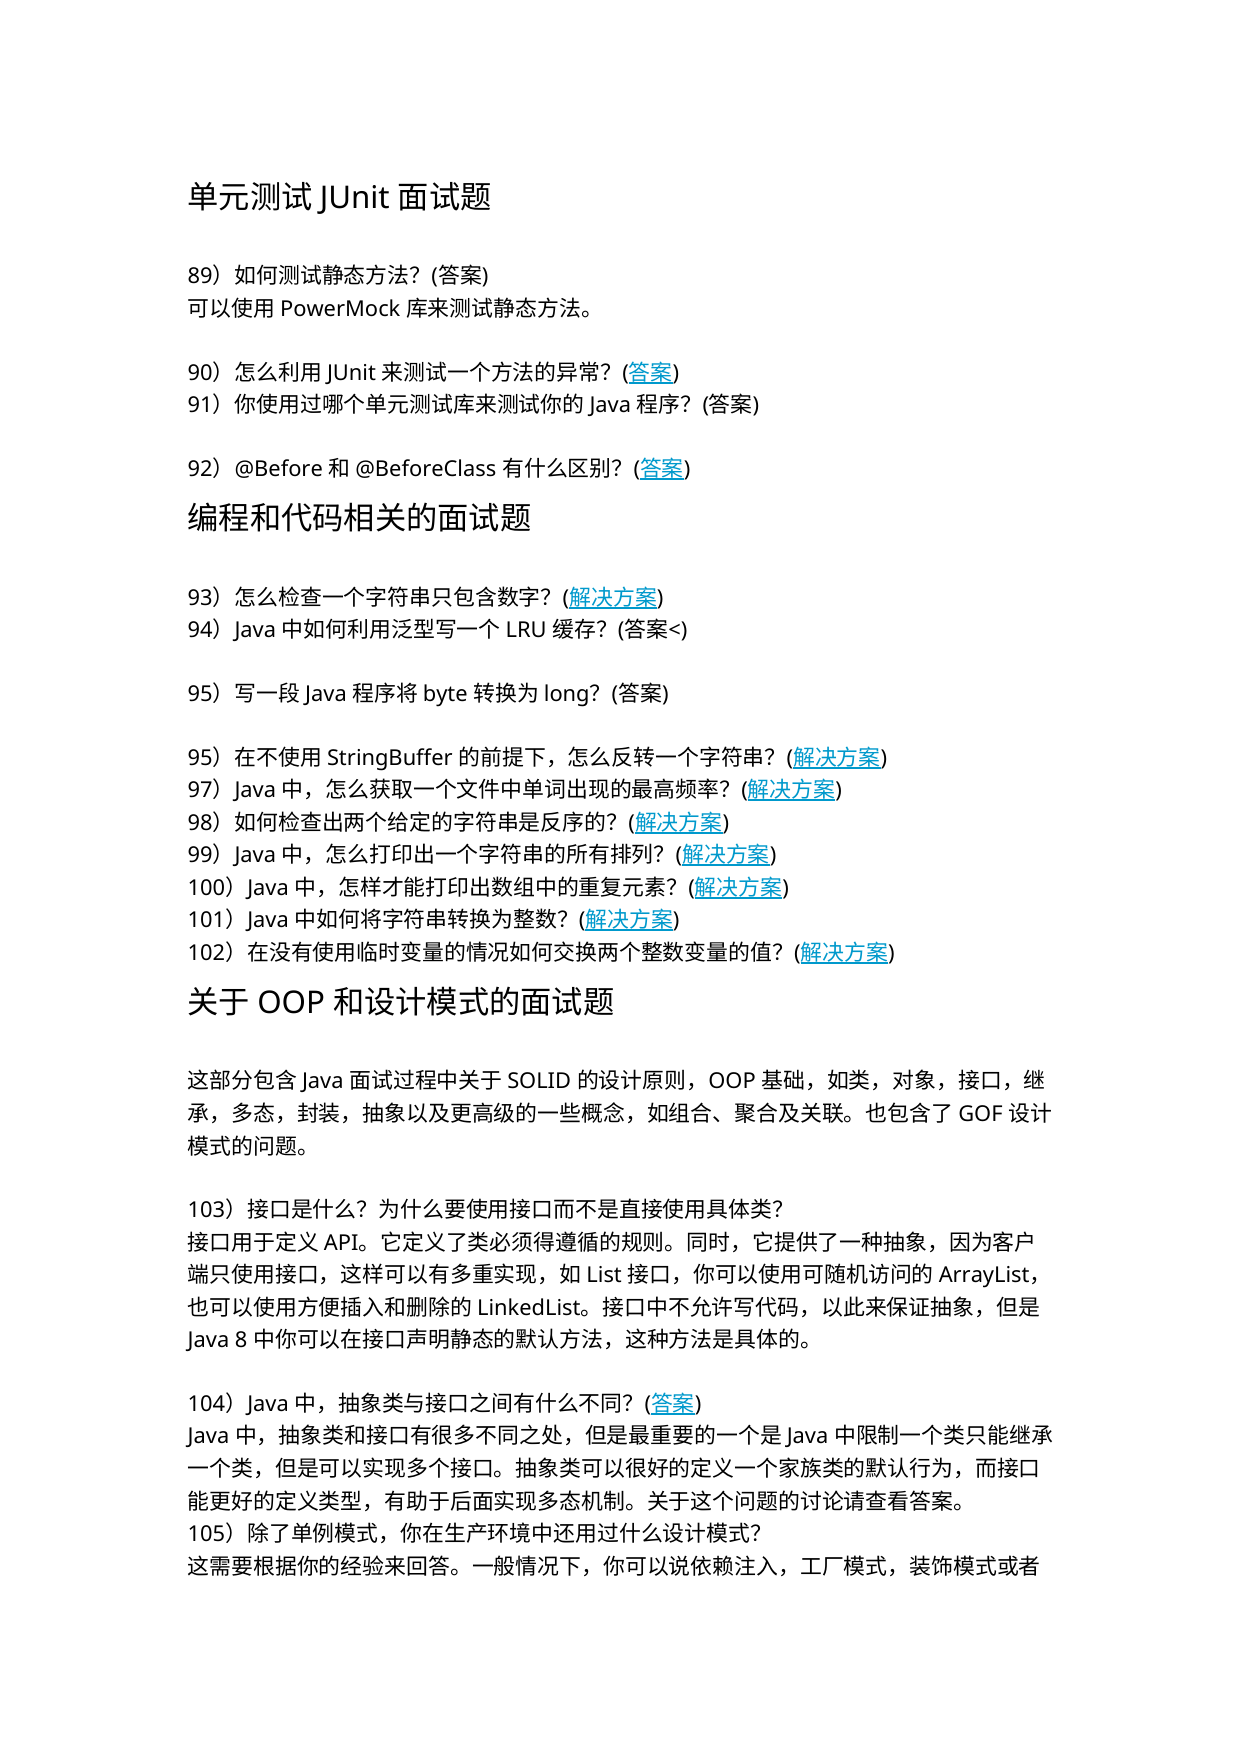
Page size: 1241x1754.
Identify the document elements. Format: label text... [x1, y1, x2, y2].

text 93）怎么检查一个字符串只包含数字？(解决方案) [187, 579, 1053, 612]
text 89）如何测试静态方法？(答案) 可以使用 PowerMock 库来测试静态方法。 [187, 258, 1053, 323]
text 102）在没有使用临时变量的情况如何交换两个整数变量的值？(解决方案) [187, 934, 1053, 967]
subtitle 编程和代码相关的面试题 [187, 483, 1053, 548]
subtitle 关于 OOP 和设计模式的面试题 [187, 967, 1053, 1032]
text 99）Java 中，怎么打印出一个字符串的所有排列？(解决方案) [187, 837, 1053, 869]
text 101）Java 中如何将字符串转换为整数？(解决方案) [187, 902, 1053, 934]
text 104）Java 中，抽象类与接口之间有什么不同？(答案) Java 中，抽象类和接口有很多不同之处，但是最重要的一个是 Java 中限制一个类只能继承一个类，但是可以实现多个接口。抽象类可以很好的定义一个家族类的默认行为，而接口能更好的定义类型，有助于后面实现多态机制。关于这个问题的讨论请查看答案。 [187, 1386, 1053, 1516]
subtitle 单元测试 JUnit 面试题 [187, 162, 1053, 227]
text 98）如何检查出两个给定的字符串是反序的？(解决方案) [187, 804, 1053, 837]
text 这部分包含 Java 面试过程中关于 SOLID 的设计原则，OOP 基础，如类，对象，接口，继承，多态，封装，抽象以及更高级的一些概念，如组合、聚合及关联。也包含了 GOF 设计模式的问题。 [187, 1063, 1053, 1161]
text 94）Java 中如何利用泛型写一个 LRU 缓存？(答案<) [187, 612, 1053, 644]
text 103）接口是什么？为什么要使用接口而不是直接使用具体类？ 接口用于定义 API。它定义了类必须得遵循的规则。同时，它提供了一种抽象，因为客户端只使用接口，这样可以有多重实现，如 List 接口，你可以使用可随机访问的 ArrayList，也可以使用方便插入和删除的 LinkedList。接口中不允许写代码，以此来保证抽象，但是 Java 8 中你可以在接口声明静态的默认方法，这种方法是具体的。 [187, 1192, 1053, 1354]
text 100）Java 中，怎样才能打印出数组中的重复元素？(解决方案) [187, 869, 1053, 902]
text 95）在不使用 StringBuffer 的前提下，怎么反转一个字符串？(解决方案) [187, 739, 1053, 772]
text 95）写一段 Java 程序将 byte 转换为 long？(答案) [187, 676, 1053, 708]
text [187, 1516, 1053, 1581]
text 90）怎么利用 JUnit 来测试一个方法的异常？(答案) [187, 354, 1053, 387]
text 97）Java 中，怎么获取一个文件中单词出现的最高频率？(解决方案) [187, 772, 1053, 804]
text 91）你使用过哪个单元测试库来测试你的 Java 程序？(答案) [187, 387, 1053, 419]
text 92）@Before 和 @BeforeClass 有什么区别？(答案) [187, 451, 1053, 483]
